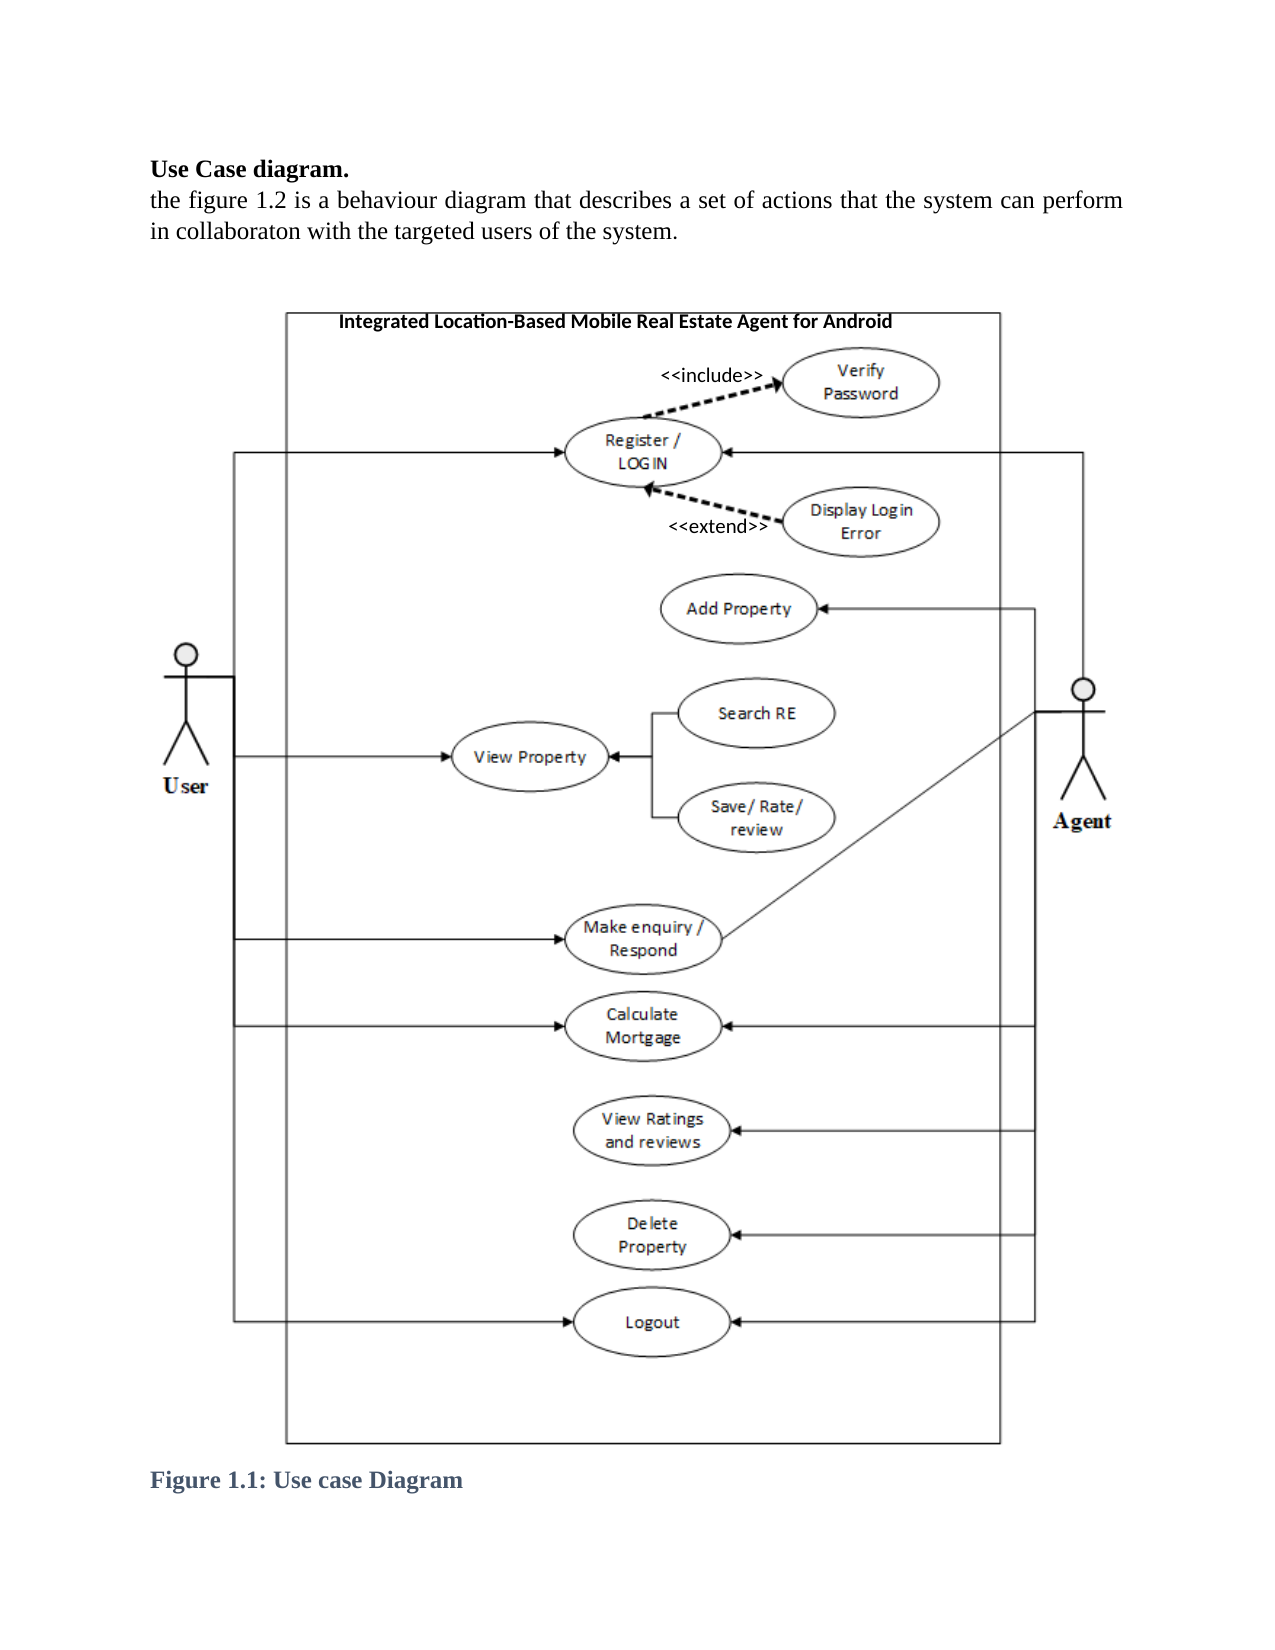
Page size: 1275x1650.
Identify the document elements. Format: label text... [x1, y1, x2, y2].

picture [150, 311, 1125, 1446]
subtitle Use Case diagram. [150, 154, 1125, 183]
text the figure 1.2 is a behaviour diagram that describes a set of actions that the system can perform in collaboraton with the targeted users of the system. [150, 185, 1125, 245]
text Figure 1.1: Use case Diagram [150, 1465, 1125, 1493]
